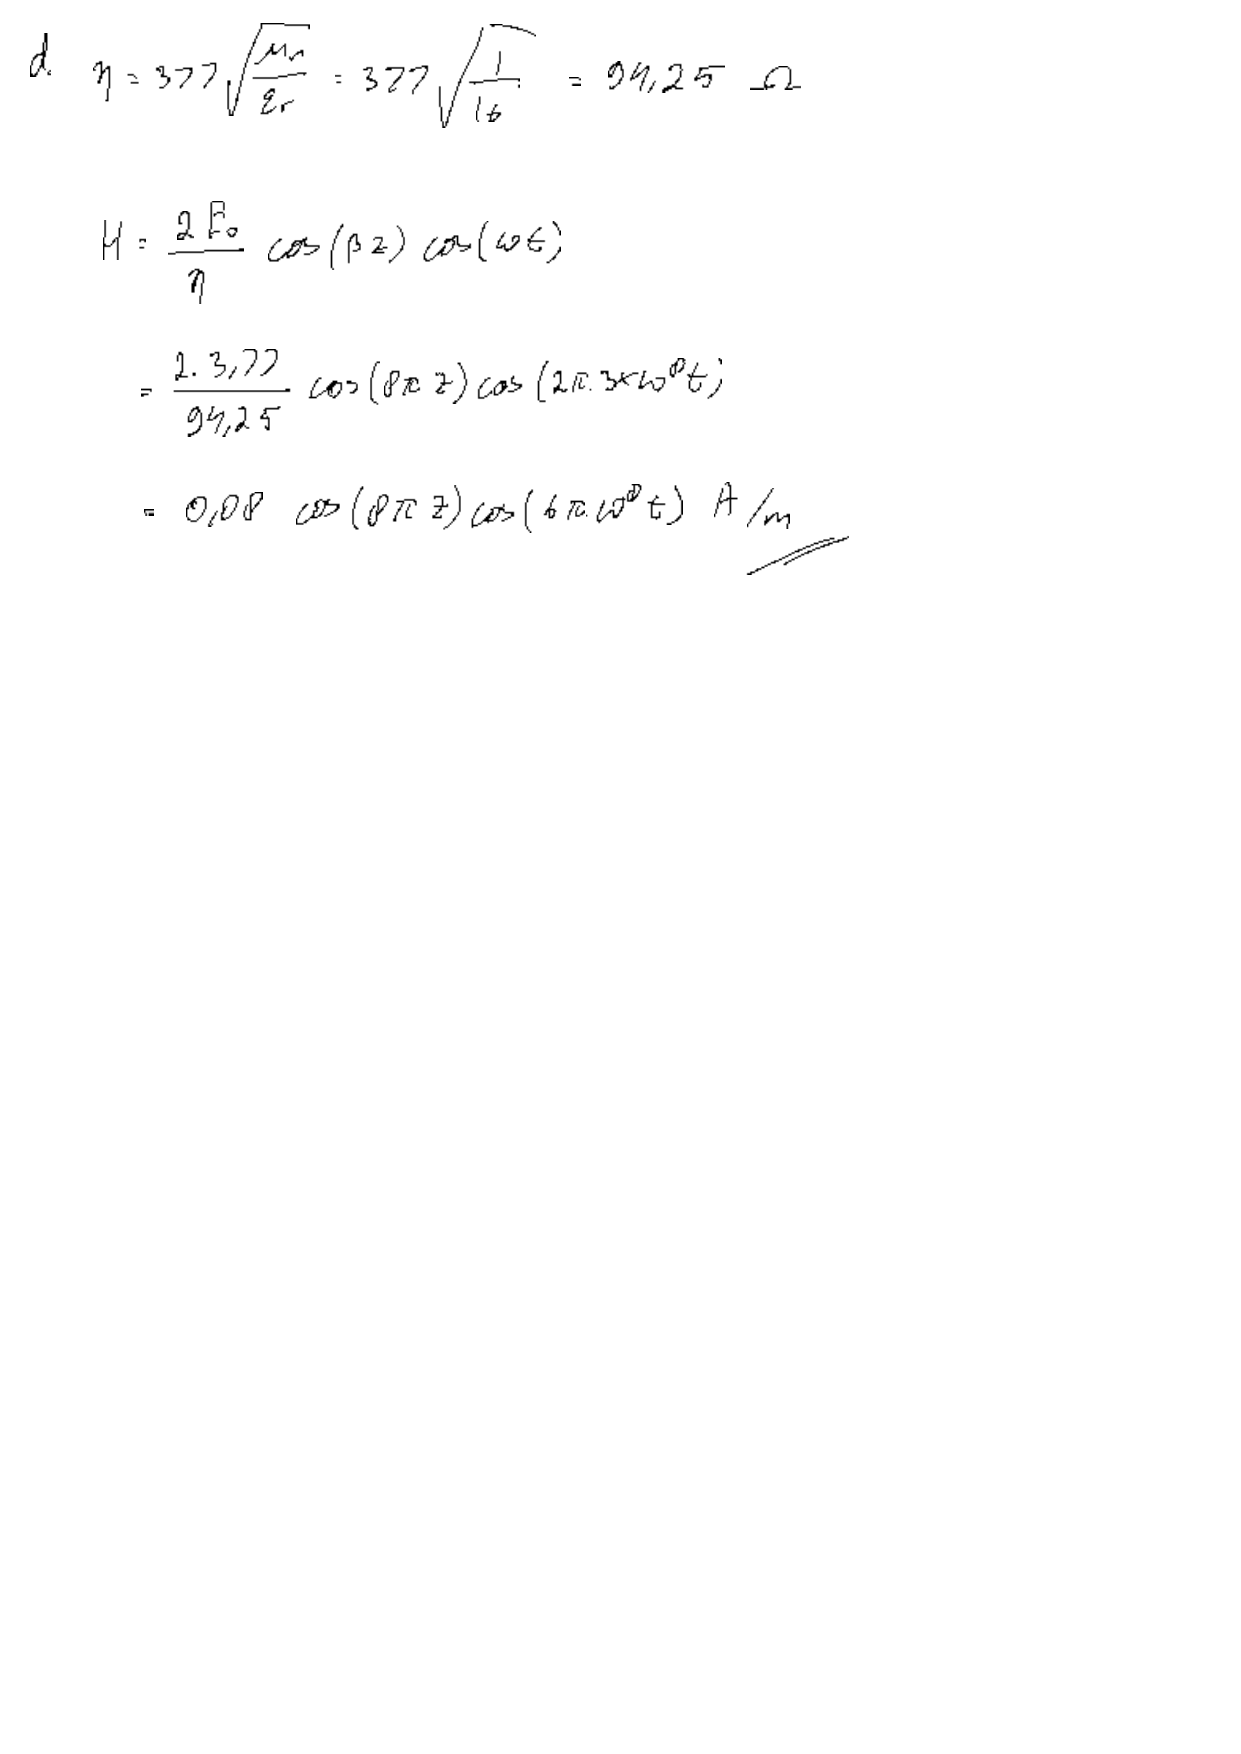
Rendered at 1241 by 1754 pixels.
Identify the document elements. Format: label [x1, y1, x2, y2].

picture [714, 482, 849, 575]
picture [750, 66, 801, 90]
picture [569, 77, 581, 86]
picture [144, 509, 154, 516]
picture [186, 492, 263, 527]
picture [30, 33, 51, 77]
picture [168, 201, 244, 304]
picture [608, 61, 725, 93]
picture [296, 485, 585, 533]
picture [586, 484, 683, 525]
picture [384, 358, 722, 404]
picture [141, 349, 380, 437]
picture [103, 220, 146, 260]
picture [93, 23, 310, 116]
picture [335, 24, 536, 128]
picture [268, 221, 561, 270]
